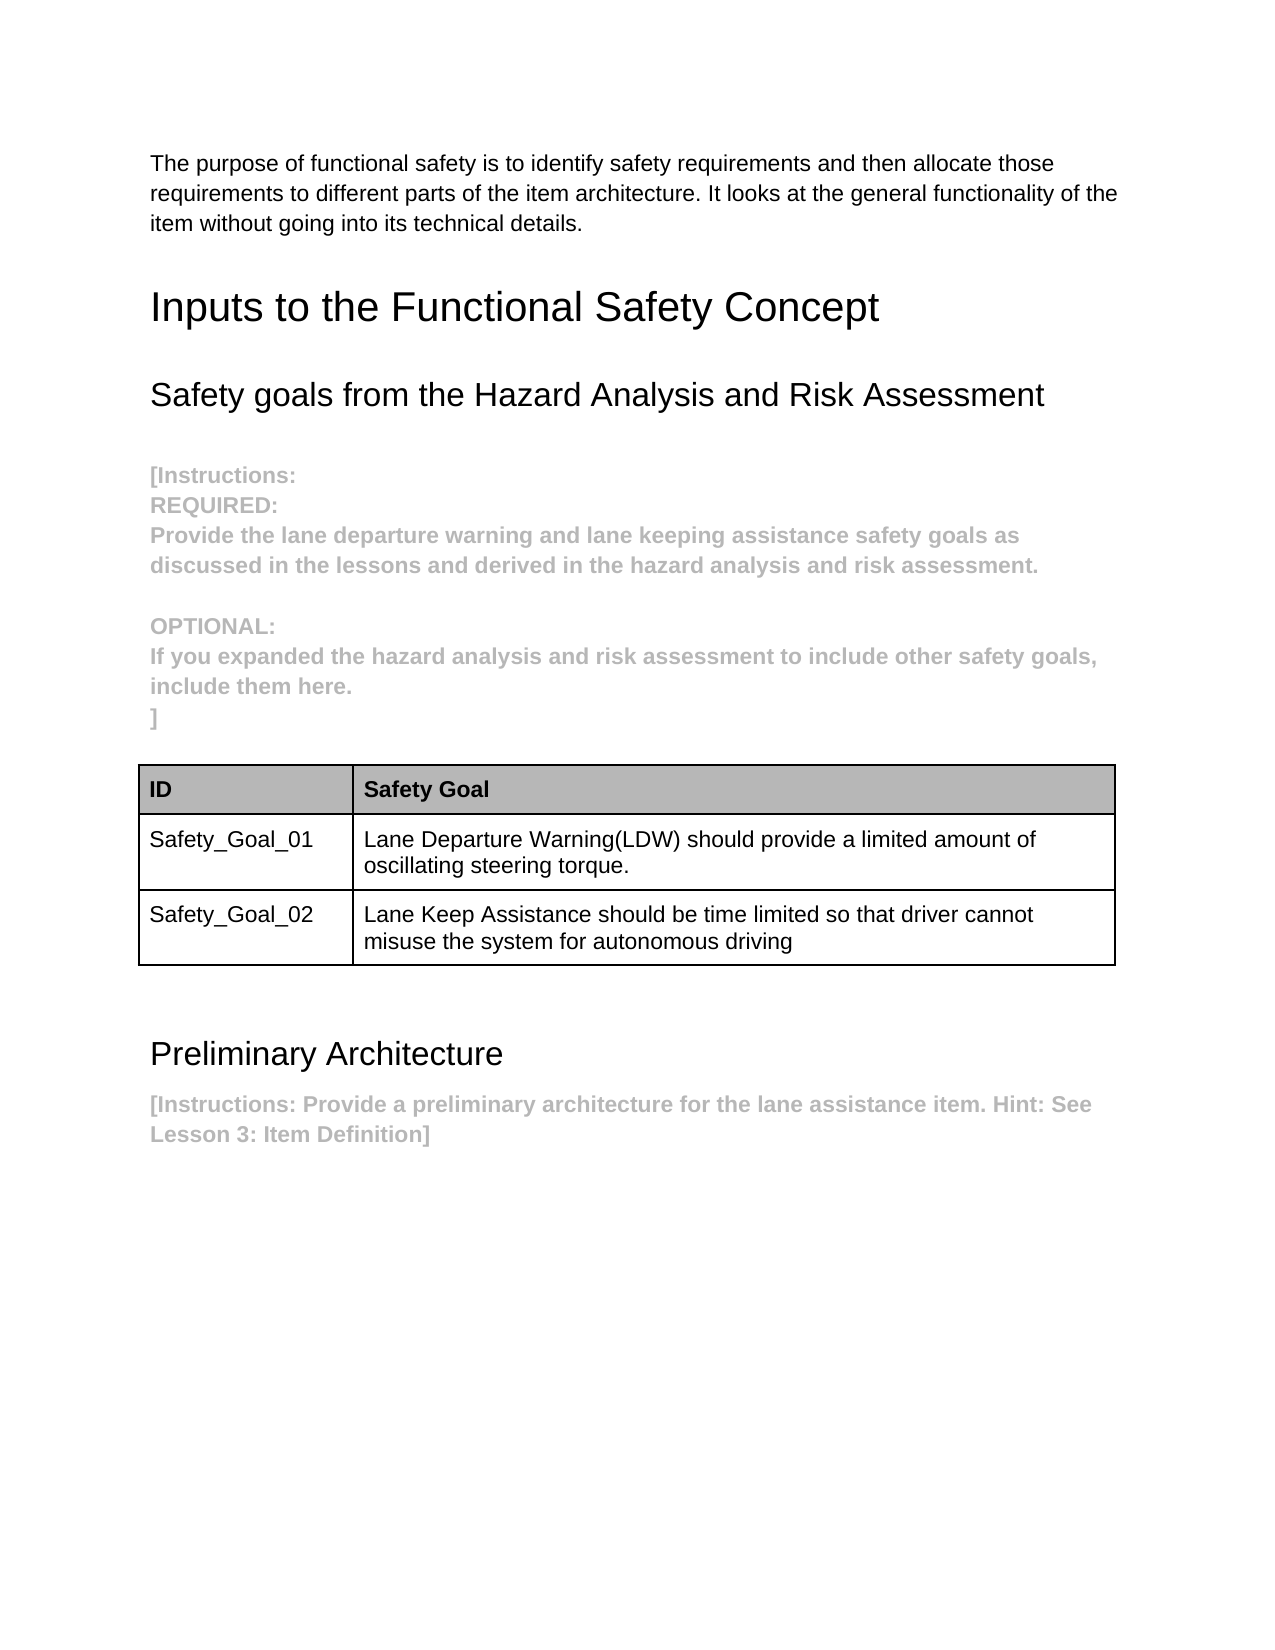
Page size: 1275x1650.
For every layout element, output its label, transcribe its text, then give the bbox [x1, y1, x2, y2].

subtitle Preliminary Architecture [150, 1034, 1125, 1073]
table_cell Lane Departure Warning(LDW) should provide a limited amount of oscillating steering torque. [354, 815, 1114, 889]
text [Instructions: [150, 462, 1125, 488]
text ] [150, 703, 1125, 730]
table_cell Safety_Goal_02 [140, 891, 352, 964]
table_cell Safety_Goal_01 [140, 815, 352, 889]
subtitle Inputs to the Functional Safety Concept [150, 282, 1125, 330]
table_header ID [140, 766, 352, 813]
table_header Safety Goal [354, 766, 1114, 813]
text REQUIRED: [150, 492, 1125, 518]
text [Instructions: Provide a preliminary architecture for the lane assistance item. Hint: See Lesson 3: Item Definition] [150, 1091, 1125, 1147]
text OPTIONAL: [150, 613, 1125, 639]
text Provide the lane departure warning and lane keeping assistance safety goals as discussed in the lessons and derived in the hazard analysis and risk assessment. [150, 522, 1125, 579]
table_cell Lane Keep Assistance should be time limited so that driver cannot misuse the system for autonomous driving [354, 891, 1114, 964]
text If you expanded the hazard analysis and risk assessment to include other safety goals, include them here. [150, 643, 1125, 699]
text The purpose of functional safety is to identify safety requirements and then allocate those requirements to different parts of the item architecture. It looks at the general functionality of the item without going into its technical details. [150, 150, 1125, 237]
subtitle Safety goals from the Hazard Analysis and Risk Assessment [150, 375, 1125, 413]
